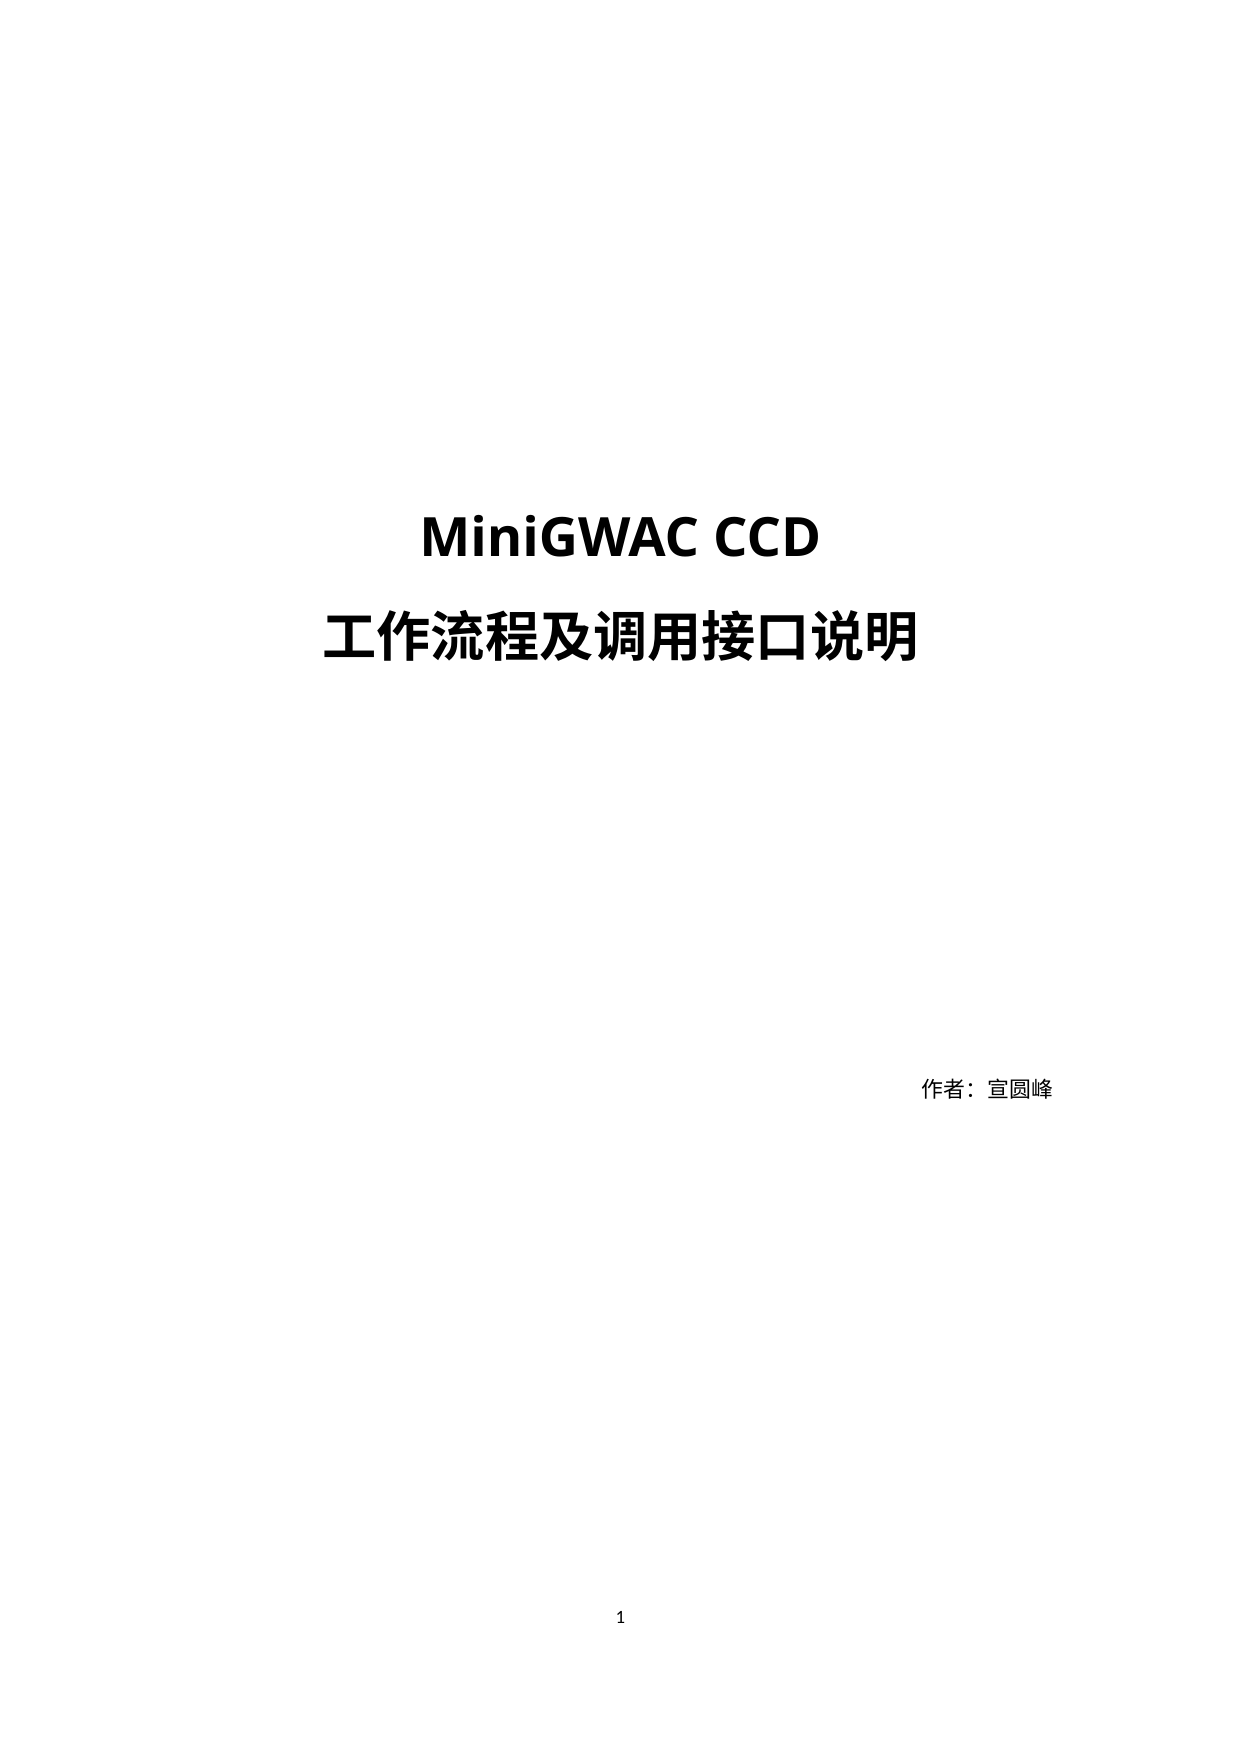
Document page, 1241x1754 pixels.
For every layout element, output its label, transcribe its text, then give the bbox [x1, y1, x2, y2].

text 作者：宣圆峰 [187, 1072, 1053, 1104]
text 工作流程及调用接口说明 [187, 584, 1053, 682]
text MiniGWAC CCD [187, 487, 1053, 584]
